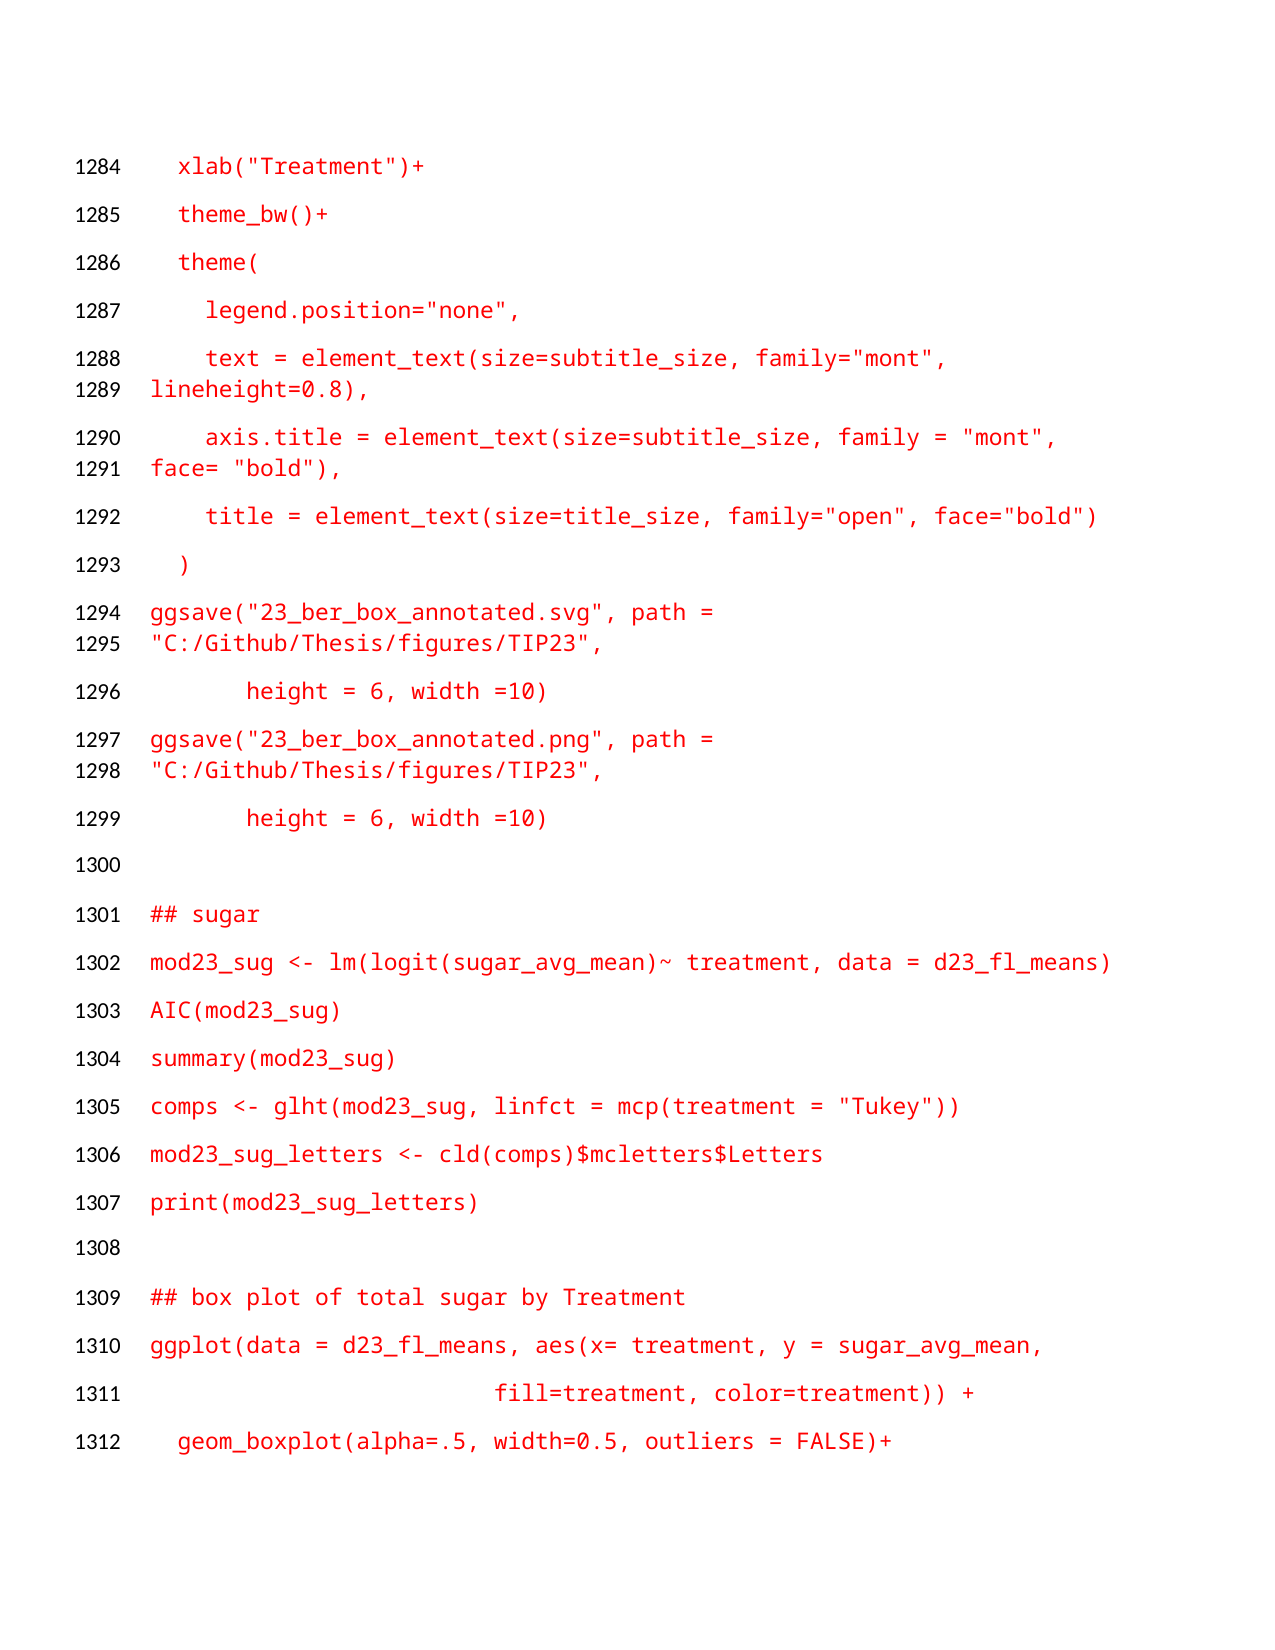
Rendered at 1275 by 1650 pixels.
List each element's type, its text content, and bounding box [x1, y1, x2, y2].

text legend.position="none", [150, 294, 1125, 325]
text title = element_text(size=title_size, family="open", face="bold") [150, 500, 1125, 531]
text mod23_sug <- lm(logit(sugar_avg_mean)~ treatment, data = d23_fl_means) [150, 946, 1125, 977]
text text = element_text(size=subtitle_size, family="mont", lineheight=0.8), [150, 342, 1125, 404]
text height = 6, width =10) [150, 675, 1125, 706]
text xlab("Treatment")+ [150, 150, 1125, 181]
text ## box plot of total sugar by Treatment [150, 1281, 1125, 1312]
text ## sugar [150, 898, 1125, 929]
text theme_bw()+ [150, 198, 1125, 229]
text theme( [150, 246, 1125, 277]
text geom_boxplot(alpha=.5, width=0.5, outliers = FALSE)+ [150, 1425, 1125, 1456]
text axis.title = element_text(size=subtitle_size, family = "mont", face= "bold"), [150, 421, 1125, 483]
text print(mod23_sug_letters) [150, 1185, 1125, 1217]
text ggsave("23_ber_box_annotated.png", path = "C:/Github/Thesis/figures/TIP23", [150, 723, 1125, 785]
text ) [150, 548, 1125, 579]
text AIC(mod23_sug) [150, 994, 1125, 1025]
text fill=treatment, color=treatment)) + [150, 1377, 1125, 1408]
text mod23_sug_letters <- cld(comps)$mcletters$Letters [150, 1137, 1125, 1169]
text ggplot(data = d23_fl_means, aes(x= treatment, y = sugar_avg_mean, [150, 1329, 1125, 1360]
text summary(mod23_sug) [150, 1042, 1125, 1073]
text comps <- glht(mod23_sug, linfct = mcp(treatment = "Tukey")) [150, 1089, 1125, 1121]
text height = 6, width =10) [150, 802, 1125, 833]
text ggsave("23_ber_box_annotated.svg", path = "C:/Github/Thesis/figures/TIP23", [150, 596, 1125, 658]
